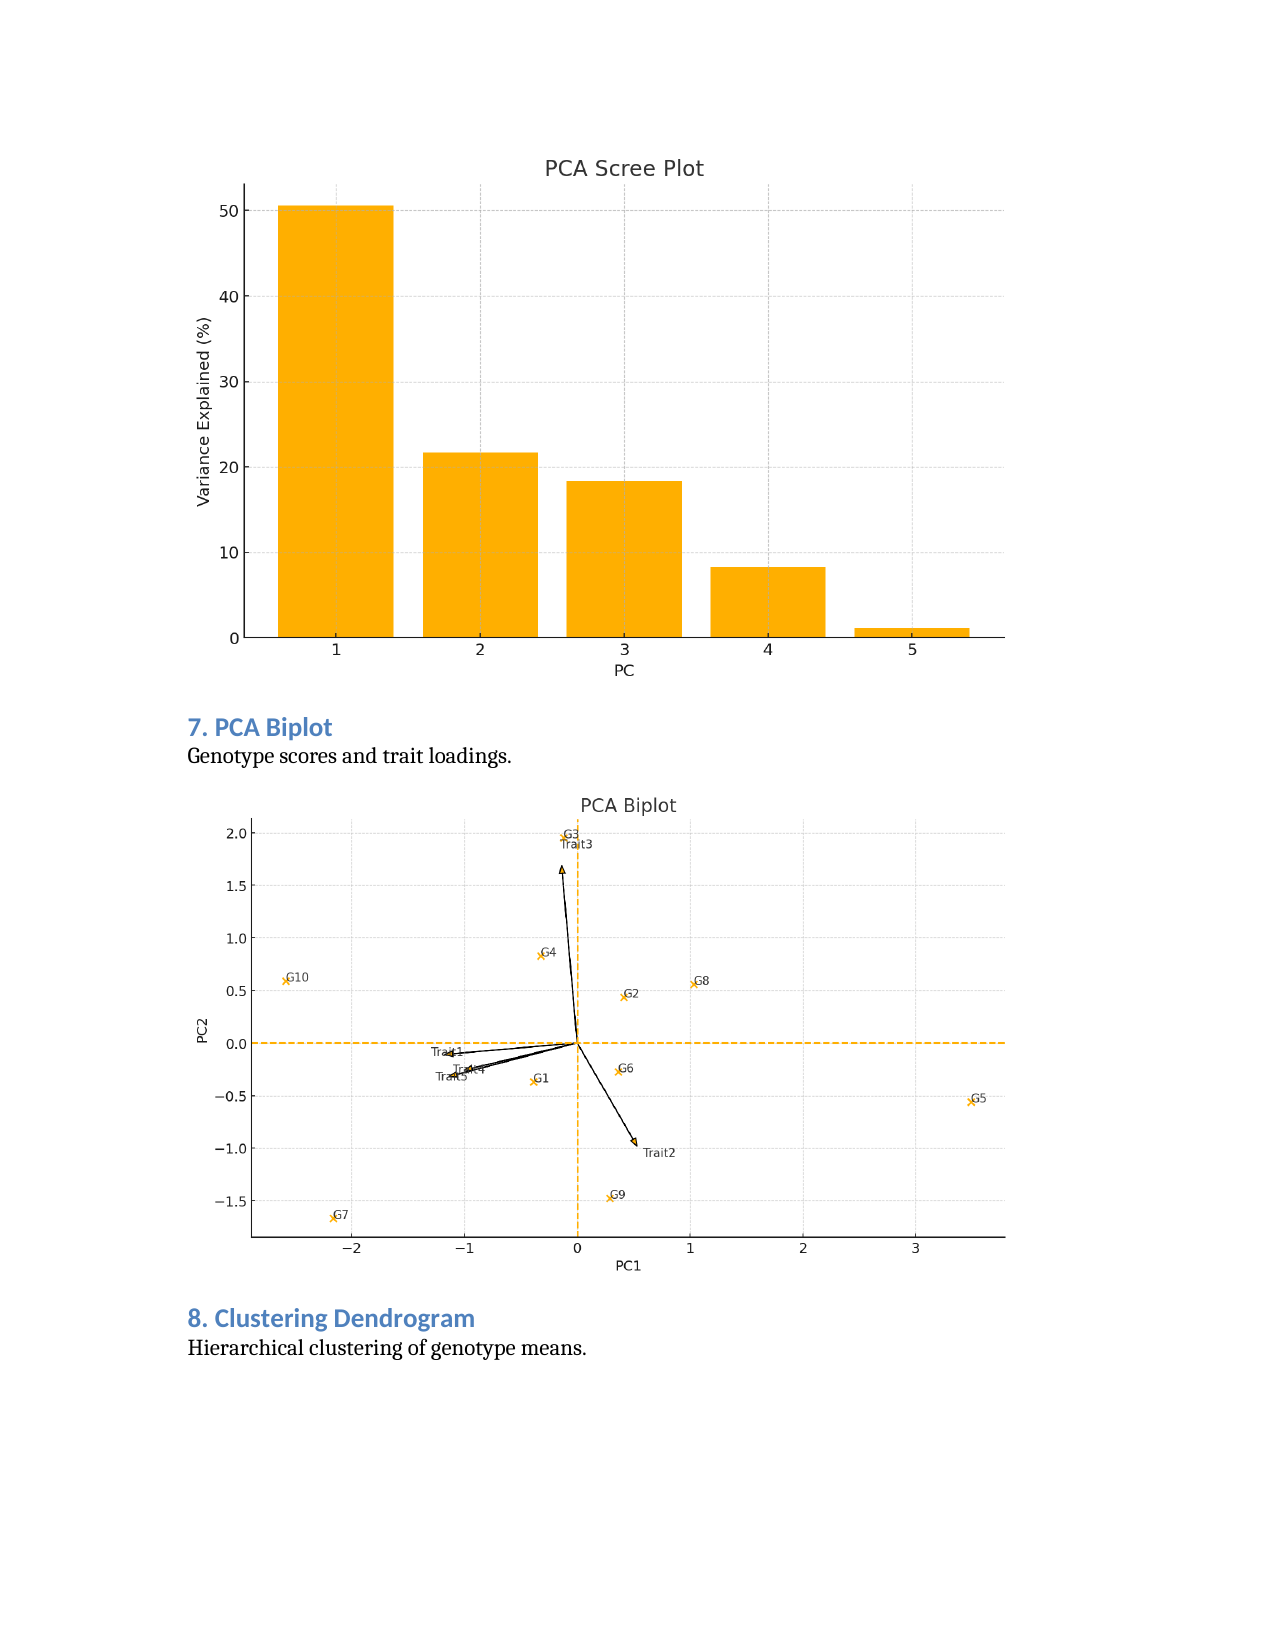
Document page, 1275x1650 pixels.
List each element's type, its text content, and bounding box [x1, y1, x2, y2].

text Hierarchical clustering of genotype means. [187, 1334, 1087, 1361]
subtitle 8. Clustering Dendrogram [187, 1302, 1087, 1334]
picture [187, 790, 1013, 1281]
picture [187, 150, 1013, 689]
text Genotype scores and trait loadings. [187, 743, 1087, 769]
subtitle 7. PCA Biplot [187, 710, 1087, 743]
